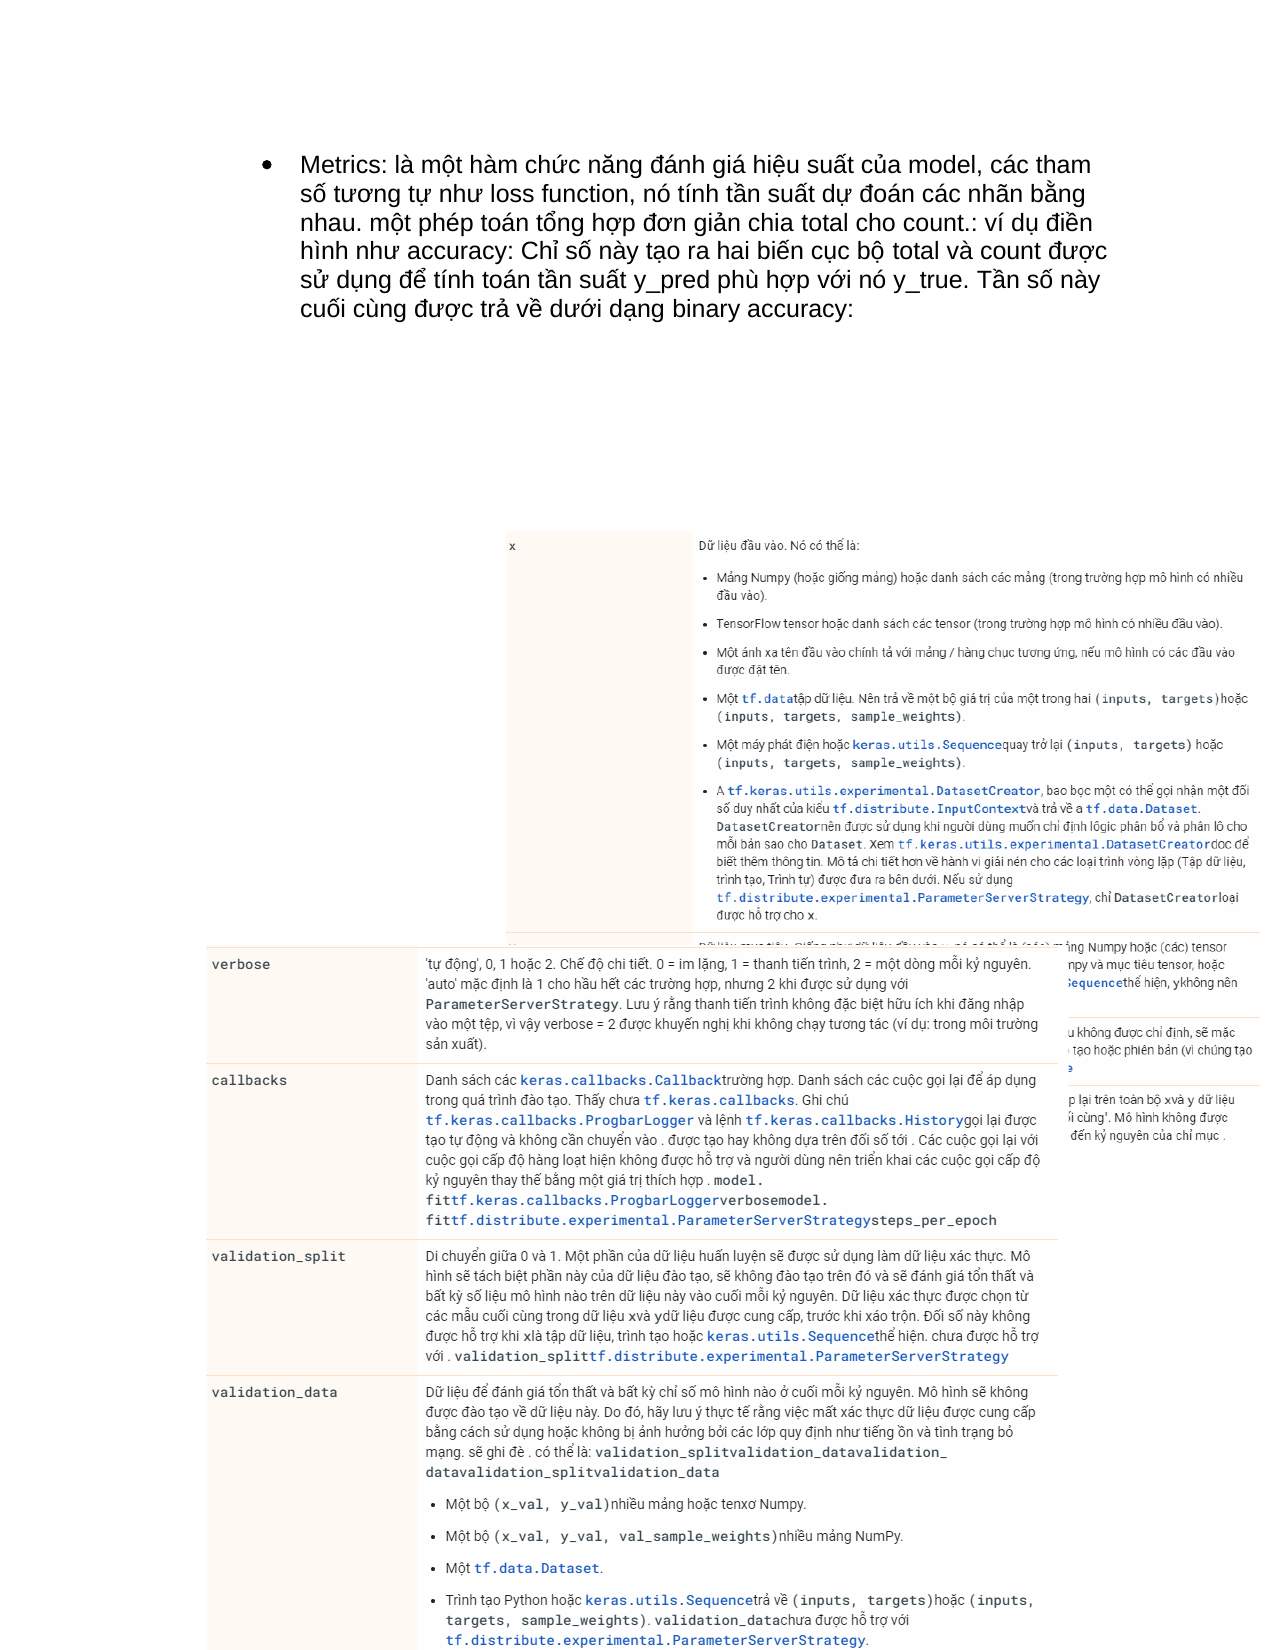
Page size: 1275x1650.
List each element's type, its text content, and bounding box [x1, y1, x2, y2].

list Metrics: là một hàm chức năng đánh giá hiệu suất của model, các tham số tương tự như loss function, nó tính tần suất dự đoán các nhãn bằng nhau. một phép toán tổng hợp đơn giản chia total cho count.: ví dụ điền hình như accuracy: Chỉ số này tạo ra hai biến cục bộ total và count được sử dụng để tính toán tần suất y_pred phù hợp với nó y_true. Tần số này cuối cùng được trả về dưới dạng binary accuracy: [262, 150, 1125, 323]
picture [206, 531, 1272, 1650]
